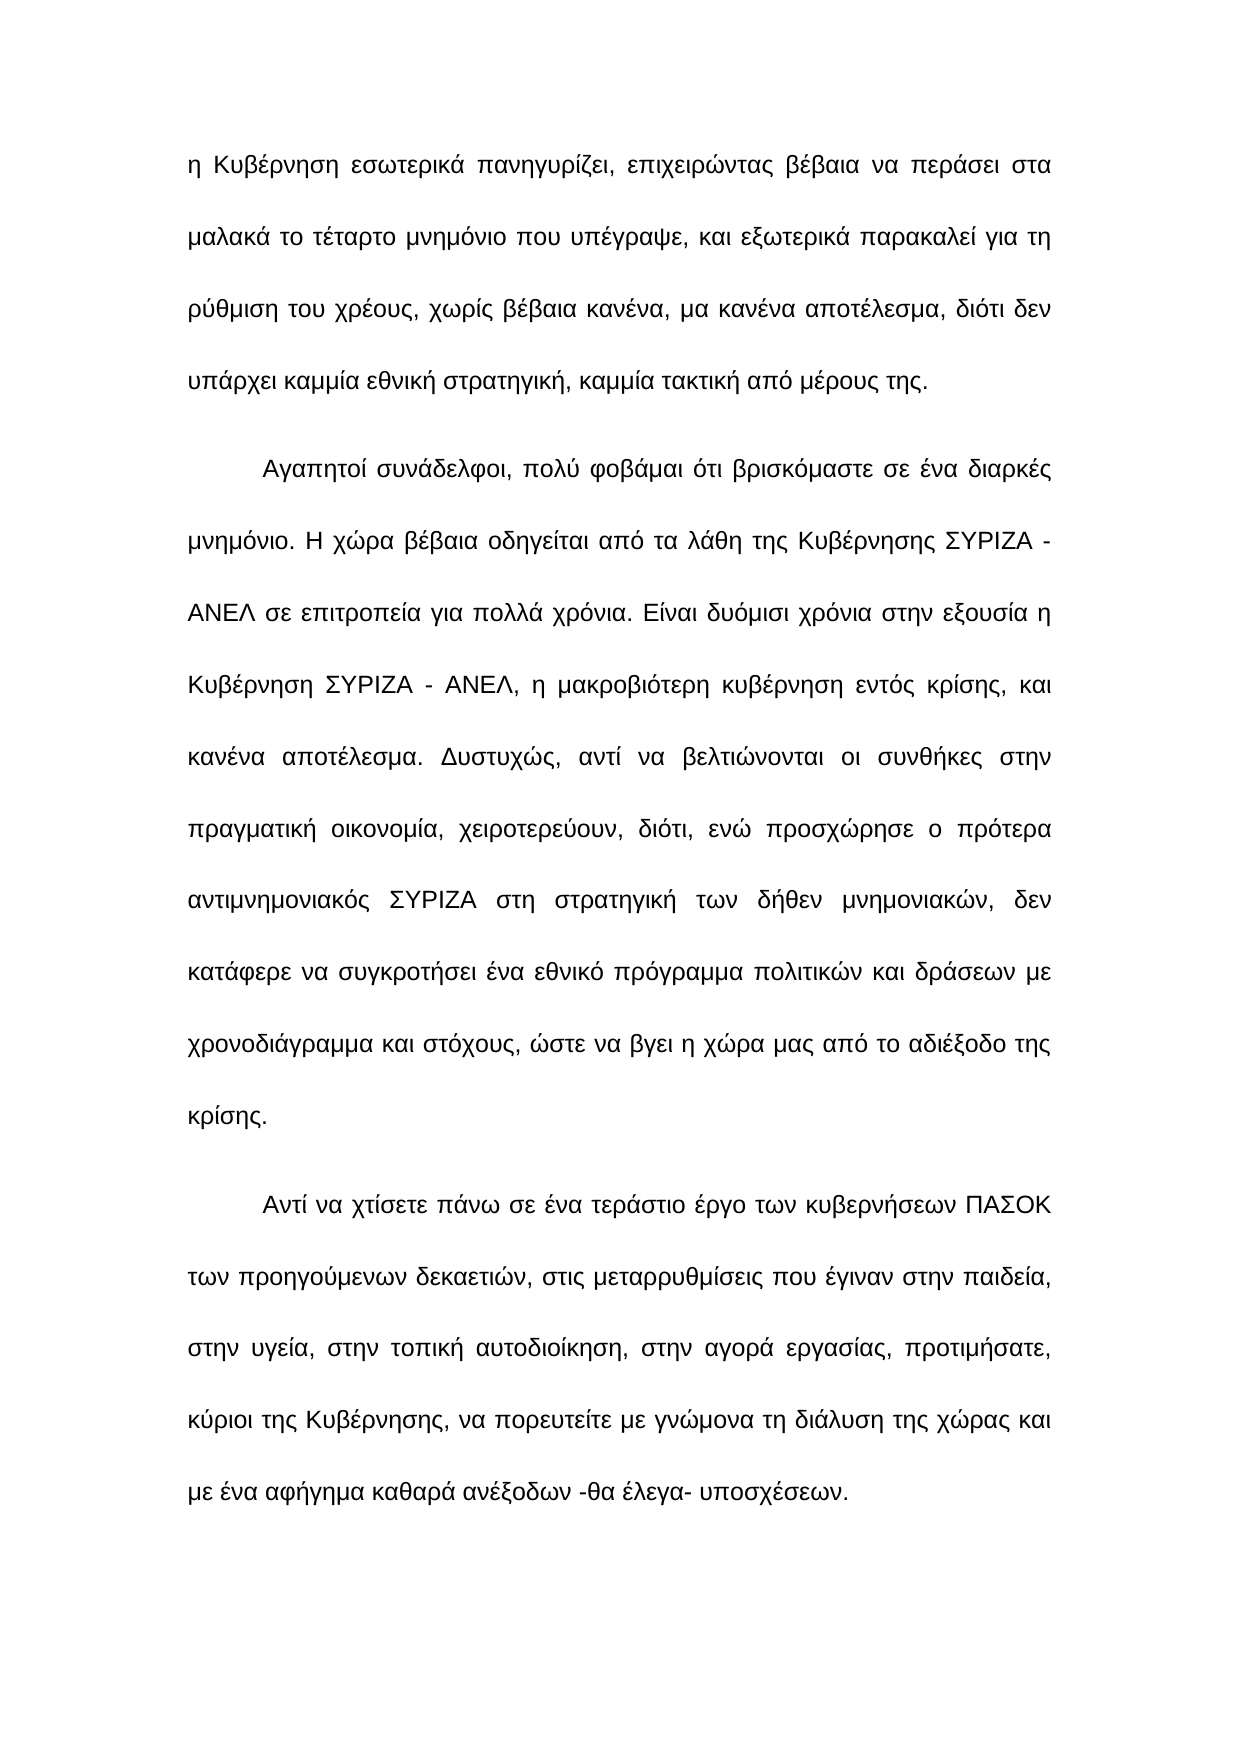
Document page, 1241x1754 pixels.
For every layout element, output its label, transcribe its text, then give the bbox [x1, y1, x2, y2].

text Αγαπητοί συνάδελφοι, πολύ φοβάμαι ότι βρισκόμαστε σε ένα διαρκές μνημόνιο. Η χώρα βέβαια οδηγείται από τα λάθη της Κυβέρνησης ΣΥΡΙΖΑ - ΑΝΕΛ σε επιτροπεία για πολλά χρόνια. Είναι δυόμισι χρόνια στην εξουσία η Κυβέρνηση ΣΥΡΙΖΑ - ΑΝΕΛ, η μακροβιότερη κυβέρνηση εντός κρίσης, και κανένα αποτέλεσμα. Δυστυχώς, αντί να βελτιώνονται οι συνθήκες στην πραγματική οικονομία, χειροτερεύουν, διότι, ενώ προσχώρησε ο πρότερα αντιμνημονιακός ΣΥΡΙΖΑ στη στρατηγική των δήθεν μνημονιακών, δεν κατάφερε να συγκροτήσει ένα εθνικό πρόγραμμα πολιτικών και δράσεων με χρονοδιάγραμμα και στόχους, ώστε να βγει η χώρα μας από το αδιέξοδο της κρίσης. [187, 454, 1053, 1130]
text Αντί να χτίσετε πάνω σε ένα τεράστιο έργο των κυβερνήσεων ΠΑΣΟΚ των προηγούμενων δεκαετιών, στις μεταρρυθμίσεις που έγιναν στην παιδεία, στην υγεία, στην τοπική αυτοδιοίκηση, στην αγορά εργασίας, προτιμήσατε, κύριοι της Κυβέρνησης, να πορευτείτε με γνώμονα τη διάλυση της χώρας και με ένα αφήγημα καθαρά ανέξοδων -θα έλεγα- υποσχέσεων. [187, 1189, 1053, 1506]
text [187, 150, 1053, 394]
